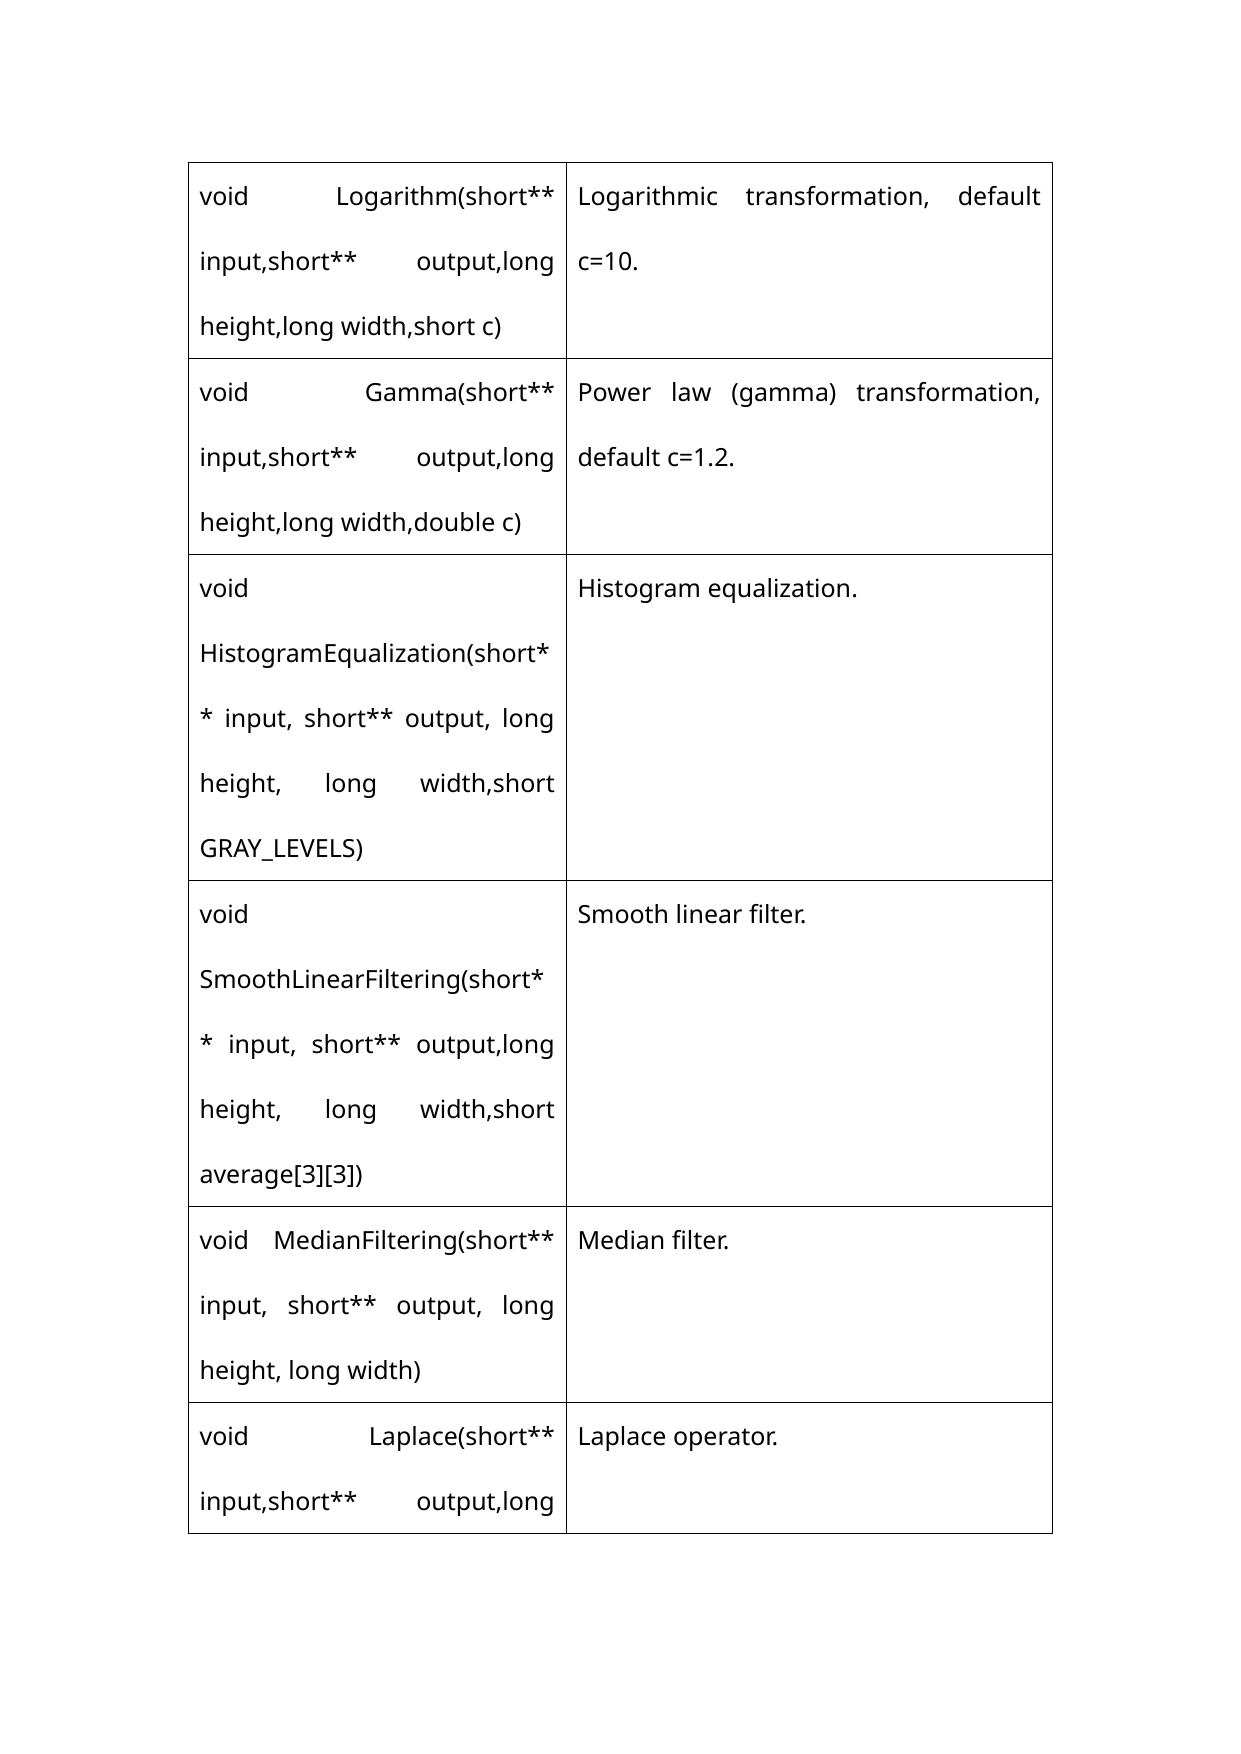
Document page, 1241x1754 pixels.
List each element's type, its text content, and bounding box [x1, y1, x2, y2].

table_cell Median filter. [567, 1207, 1052, 1402]
table_cell void Gamma(short** input,short** output,long height,long width,double c) [189, 359, 566, 554]
table_cell void HistogramEqualization(short** input, short** output, long height, long width,short GRAY_LEVELS) [189, 555, 566, 880]
table_cell Histogram equalization. [567, 555, 1052, 880]
table_cell void MedianFiltering(short** input, short** output, long height, long width) [189, 1207, 566, 1402]
table_cell void Logarithm(short** input,short** output,long height,long width,short c) [189, 163, 566, 358]
table_cell Power law (gamma) transformation, default c=1.2. [567, 359, 1052, 554]
table_cell void SmoothLinearFiltering(short** input, short** output,long height, long width,short average[3][3]) [189, 881, 566, 1206]
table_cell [189, 1403, 566, 1533]
table_cell Laplace operator. [567, 1403, 1052, 1533]
table_cell Logarithmic transformation, default c=10. [567, 163, 1052, 358]
table_cell Smooth linear filter. [567, 881, 1052, 1206]
